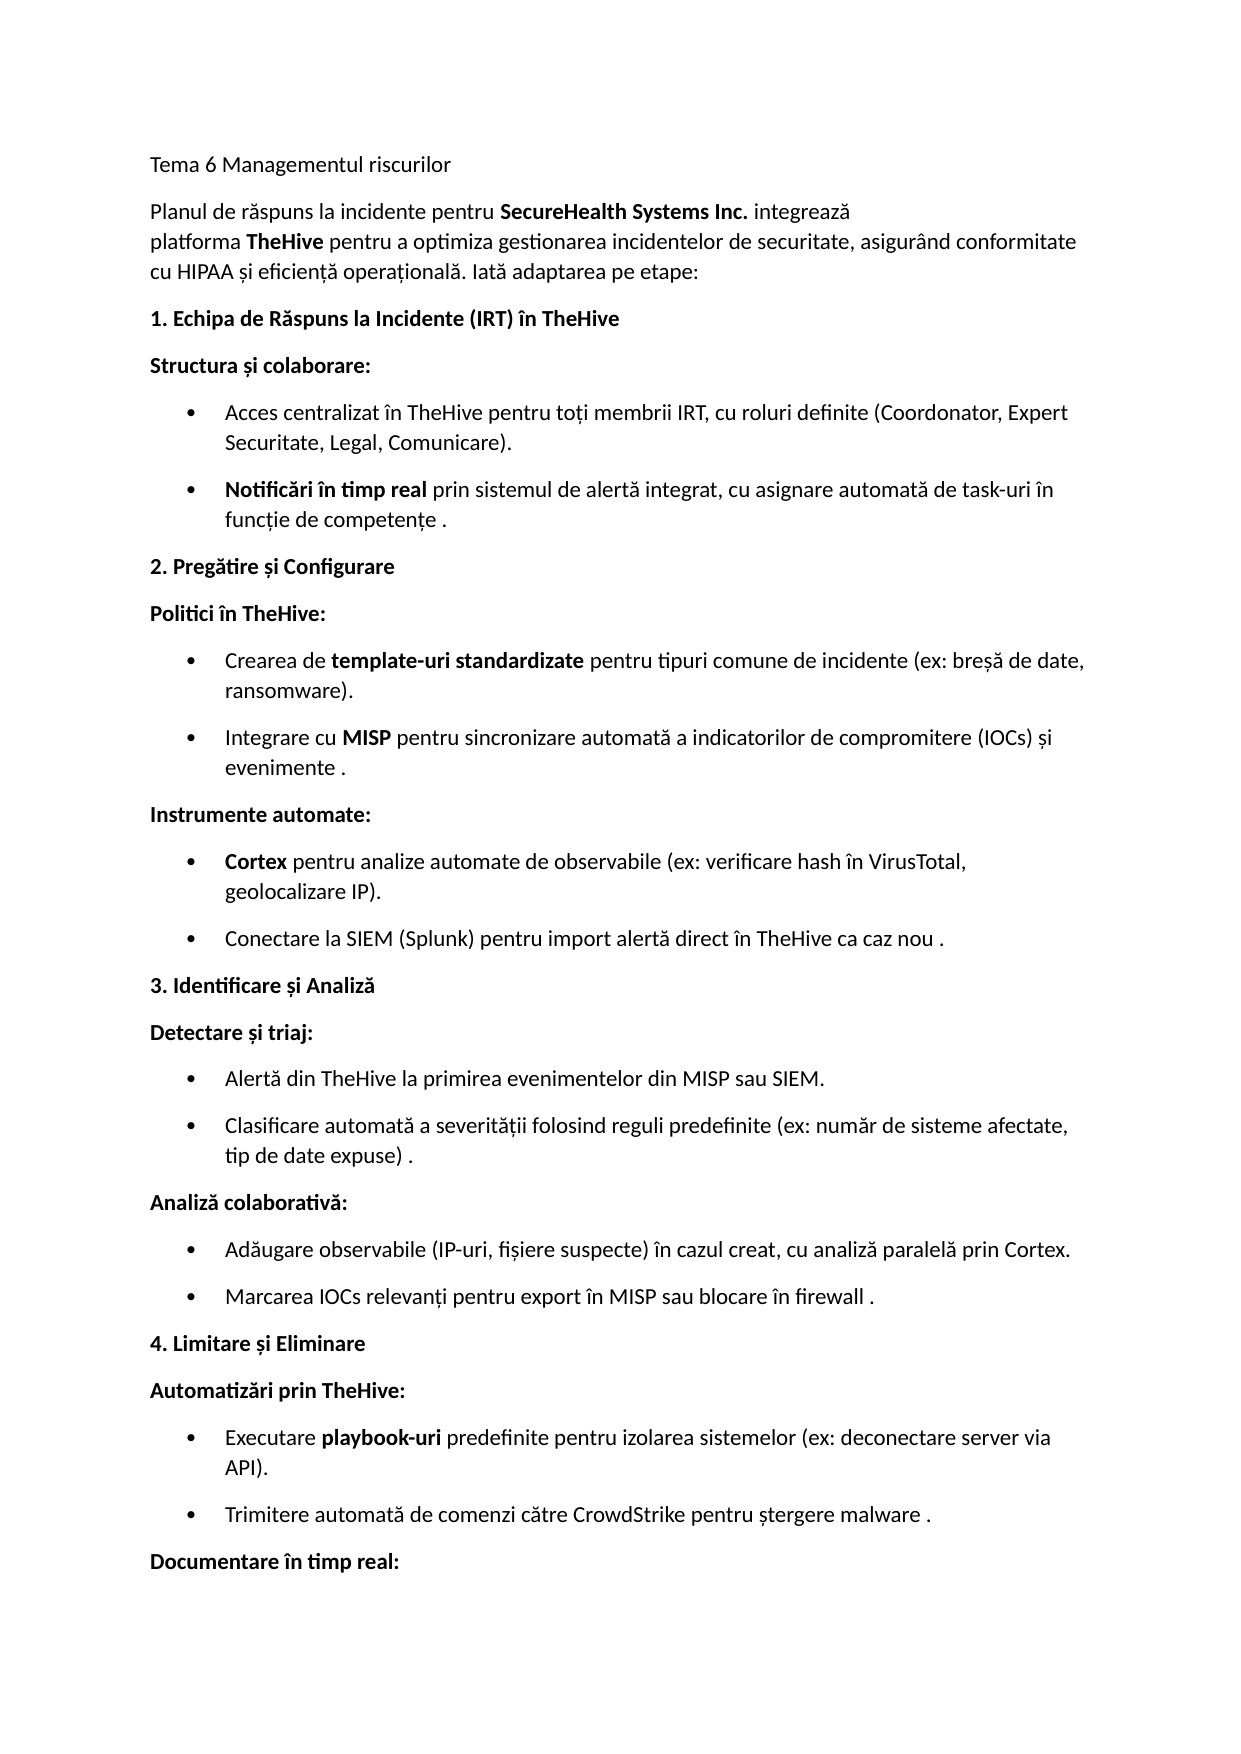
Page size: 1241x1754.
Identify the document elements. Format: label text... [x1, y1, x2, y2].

text Documentare în timp real: [150, 1547, 1090, 1575]
list Conectare la SIEM (Splunk) pentru import alertă direct în TheHive ca caz nou . [187, 924, 1090, 952]
list Trimitere automată de comenzi către CrowdStrike pentru ștergere malware . [187, 1500, 1090, 1528]
list Notificări în timp real prin sistemul de alertă integrat, cu asignare automată de task-uri în funcție de competențe . [187, 475, 1090, 533]
text 4. Limitare și Eliminare [150, 1329, 1090, 1357]
list Adăugare observabile (IP-uri, fișiere suspecte) în cazul creat, cu analiză paralelă prin Cortex. [187, 1235, 1090, 1263]
text Politici în TheHive: [150, 599, 1090, 627]
list Cortex pentru analize automate de observabile (ex: verificare hash în VirusTotal, geolocalizare IP). [187, 847, 1090, 905]
text 2. Pregătire și Configurare [150, 552, 1090, 580]
text Tema 6 Managementul riscurilor [150, 150, 1090, 178]
list Executare playbook-uri predefinite pentru izolarea sistemelor (ex: deconectare server via API). [187, 1423, 1090, 1481]
list Clasificare automată a severității folosind reguli predefinite (ex: număr de sisteme afectate, tip de date expuse) . [187, 1111, 1090, 1170]
list Alertă din TheHive la primirea evenimentelor din MISP sau SIEM. [187, 1064, 1090, 1093]
list Integrare cu MISP pentru sincronizare automată a indicatorilor de compromitere (IOCs) și evenimente . [187, 723, 1090, 781]
list Marcarea IOCs relevanți pentru export în MISP sau blocare în firewall . [187, 1282, 1090, 1310]
list Crearea de template-uri standardizate pentru tipuri comune de incidente (ex: breșă de date, ransomware). [187, 646, 1090, 704]
text Structura și colaborare: [150, 351, 1090, 379]
text Automatizări prin TheHive: [150, 1376, 1090, 1404]
text Instrumente automate: [150, 800, 1090, 828]
text Detectare și triaj: [150, 1018, 1090, 1046]
text 1. Echipa de Răspuns la Incidente (IRT) în TheHive [150, 304, 1090, 332]
text Analiză colaborativă: [150, 1188, 1090, 1217]
text 3. Identificare și Analiză [150, 971, 1090, 999]
list Acces centralizat în TheHive pentru toți membrii IRT, cu roluri definite (Coordonator, Expert Securitate, Legal, Comunicare). [187, 398, 1090, 456]
text Planul de răspuns la incidente pentru SecureHealth Systems Inc. integrează platforma TheHive pentru a optimiza gestionarea incidentelor de securitate, asigurând conformitate cu HIPAA și eficiență operațională. Iată adaptarea pe etape: [150, 197, 1090, 285]
